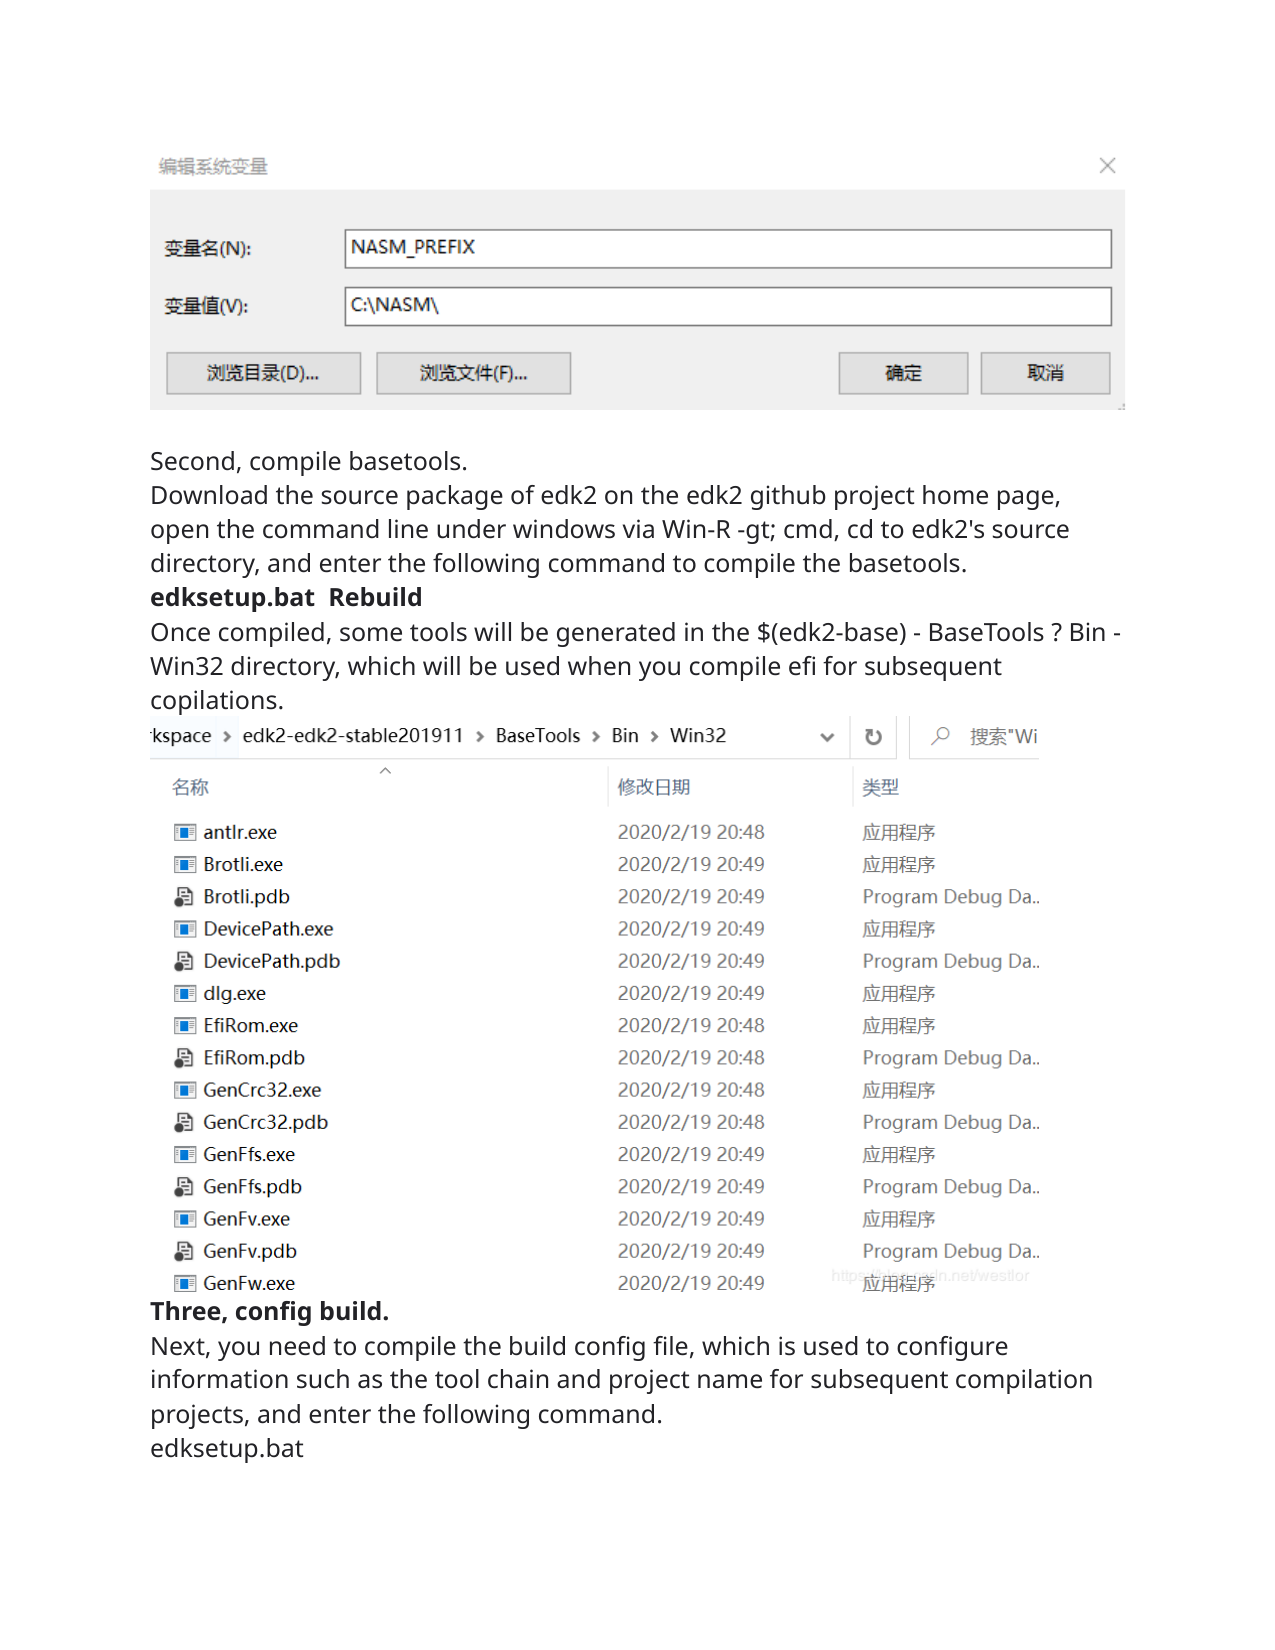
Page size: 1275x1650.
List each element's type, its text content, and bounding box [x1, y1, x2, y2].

picture [150, 150, 1125, 410]
subtitle Second, compile basetools. [150, 444, 1125, 478]
subtitle edksetup.bat Rebuild [150, 580, 1125, 614]
subtitle edksetup.bat [150, 1430, 1125, 1464]
subtitle Download the source package of edk2 on the edk2 github project home page, open the command line under windows via Win-R -gt; cmd, cd to edk2's source directory, and enter the following command to compile the basetools. [150, 478, 1125, 580]
subtitle Three, config build. [150, 1294, 1125, 1328]
subtitle Once compiled, some tools will be generated in the $(edk2-base) - BaseTools ? Bin - Win32 directory, which will be used when you compile efi for subsequent [150, 614, 1125, 682]
picture [150, 716, 1039, 1294]
subtitle copilations. [150, 682, 1125, 716]
subtitle Next, you need to compile the build config file, which is used to configure information such as the tool chain and project name for subsequent compilation projects, and enter the following command. [150, 1328, 1125, 1430]
